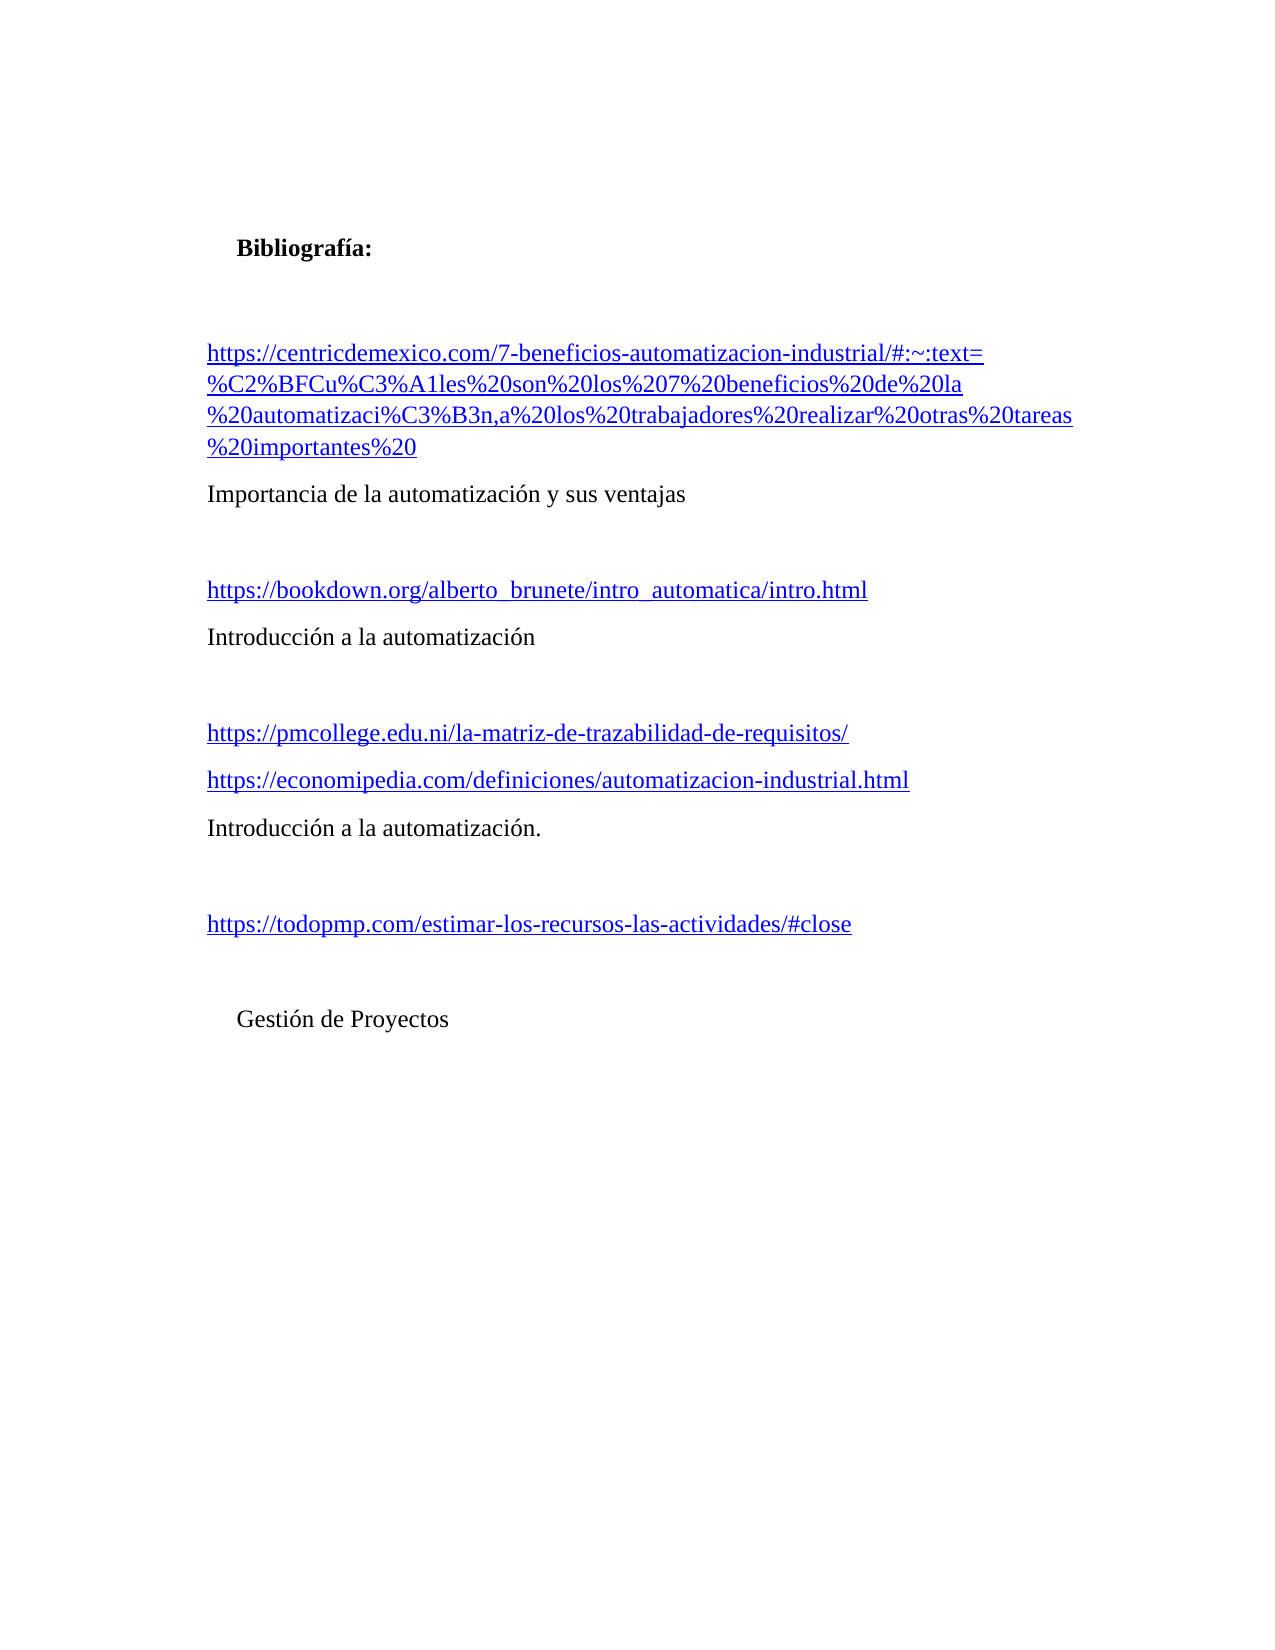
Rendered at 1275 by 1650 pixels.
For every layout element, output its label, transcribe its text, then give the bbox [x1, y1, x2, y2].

text https://centricdemexico.com/7-beneficios-automatizacion-industrial/#:~:text=%C2%BFCu%C3%A1les%20son%20los%207%20beneficios%20de%20la%20automatizaci%C3%B3n,a%20los%20trabajadores%20realizar%20otras%20tareas%20importantes%20 [207, 338, 1098, 460]
text Introducción a la automatización. [207, 813, 1098, 842]
text https://todopmp.com/estimar-los-recursos-las-actividades/#close [207, 909, 1098, 937]
text Introducción a la automatización [207, 622, 1098, 651]
text https://economipedia.com/definiciones/automatizacion-industrial.html [207, 766, 1098, 794]
subtitle Bibliografía: [207, 233, 1098, 262]
text https://bookdown.org/alberto_brunete/intro_automatica/intro.html [207, 575, 1098, 603]
text Importancia de la automatización y sus ventajas [207, 479, 1098, 508]
text Gestión de Proyectos [207, 1004, 1098, 1033]
text https://pmcollege.edu.ni/la-matriz-de-trazabilidad-de-requisitos/ [207, 718, 1098, 747]
